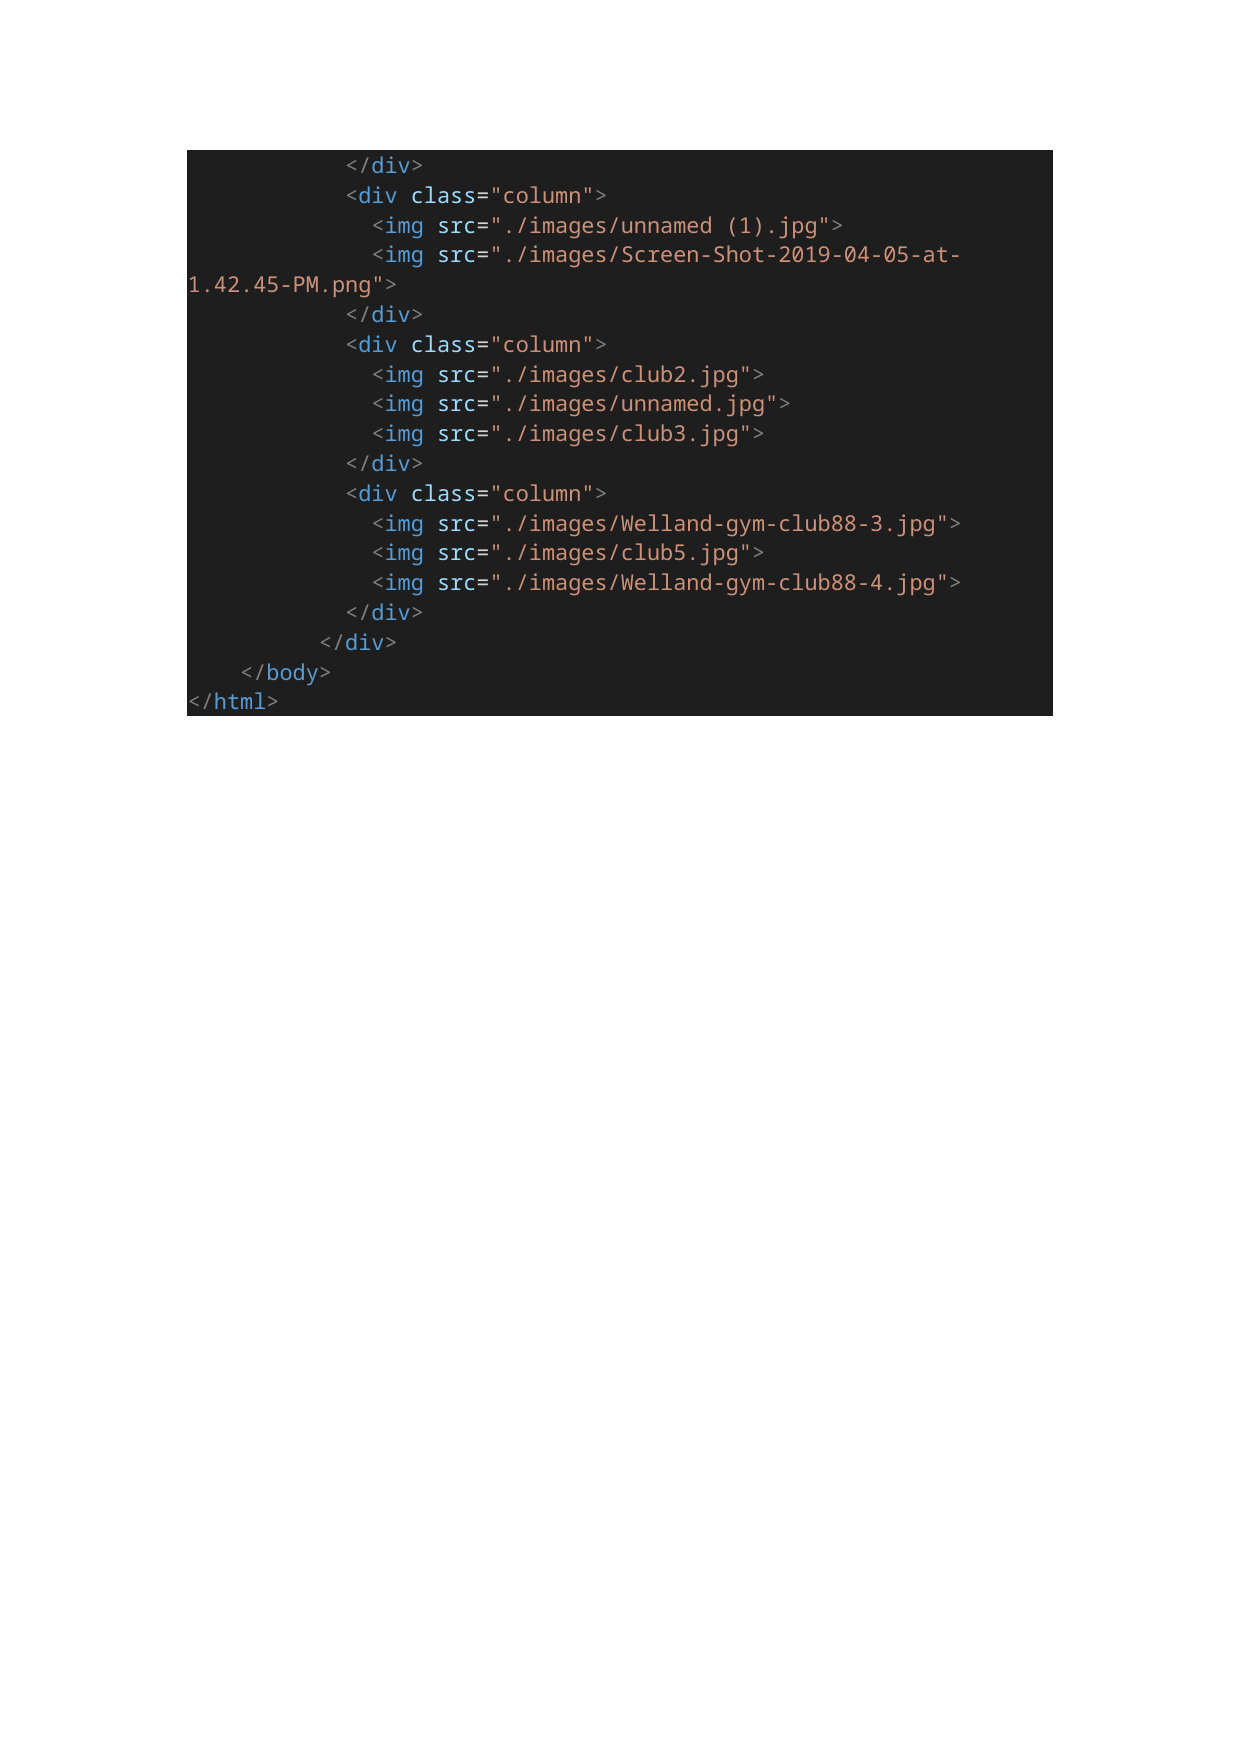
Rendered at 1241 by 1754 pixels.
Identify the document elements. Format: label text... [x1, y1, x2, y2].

text <img src="./images/Welland-gym-club88-3.jpg"> [187, 507, 1053, 537]
text </html> [187, 686, 1053, 716]
text <img src="./images/club3.jpg"> [187, 418, 1053, 448]
text </div> [187, 150, 1053, 180]
text <div class="column"> [187, 478, 1053, 507]
text <img src="./images/club2.jpg"> [187, 358, 1053, 388]
text </div> [187, 299, 1053, 329]
text <div class="column"> [187, 180, 1053, 209]
text <img src="./images/Screen-Shot-2019-04-05-at-1.42.45-PM.png"> [187, 239, 1053, 299]
text </div> [187, 627, 1053, 656]
text <img src="./images/Welland-gym-club88-4.jpg"> [187, 567, 1053, 597]
text </div> [187, 597, 1053, 627]
text <img src="./images/unnamed.jpg"> [187, 388, 1053, 418]
text </div> [187, 448, 1053, 478]
text <img src="./images/club5.jpg"> [187, 537, 1053, 567]
text <div class="column"> [187, 329, 1053, 358]
text <img src="./images/unnamed (1).jpg"> [187, 209, 1053, 239]
text </body> [187, 656, 1053, 686]
